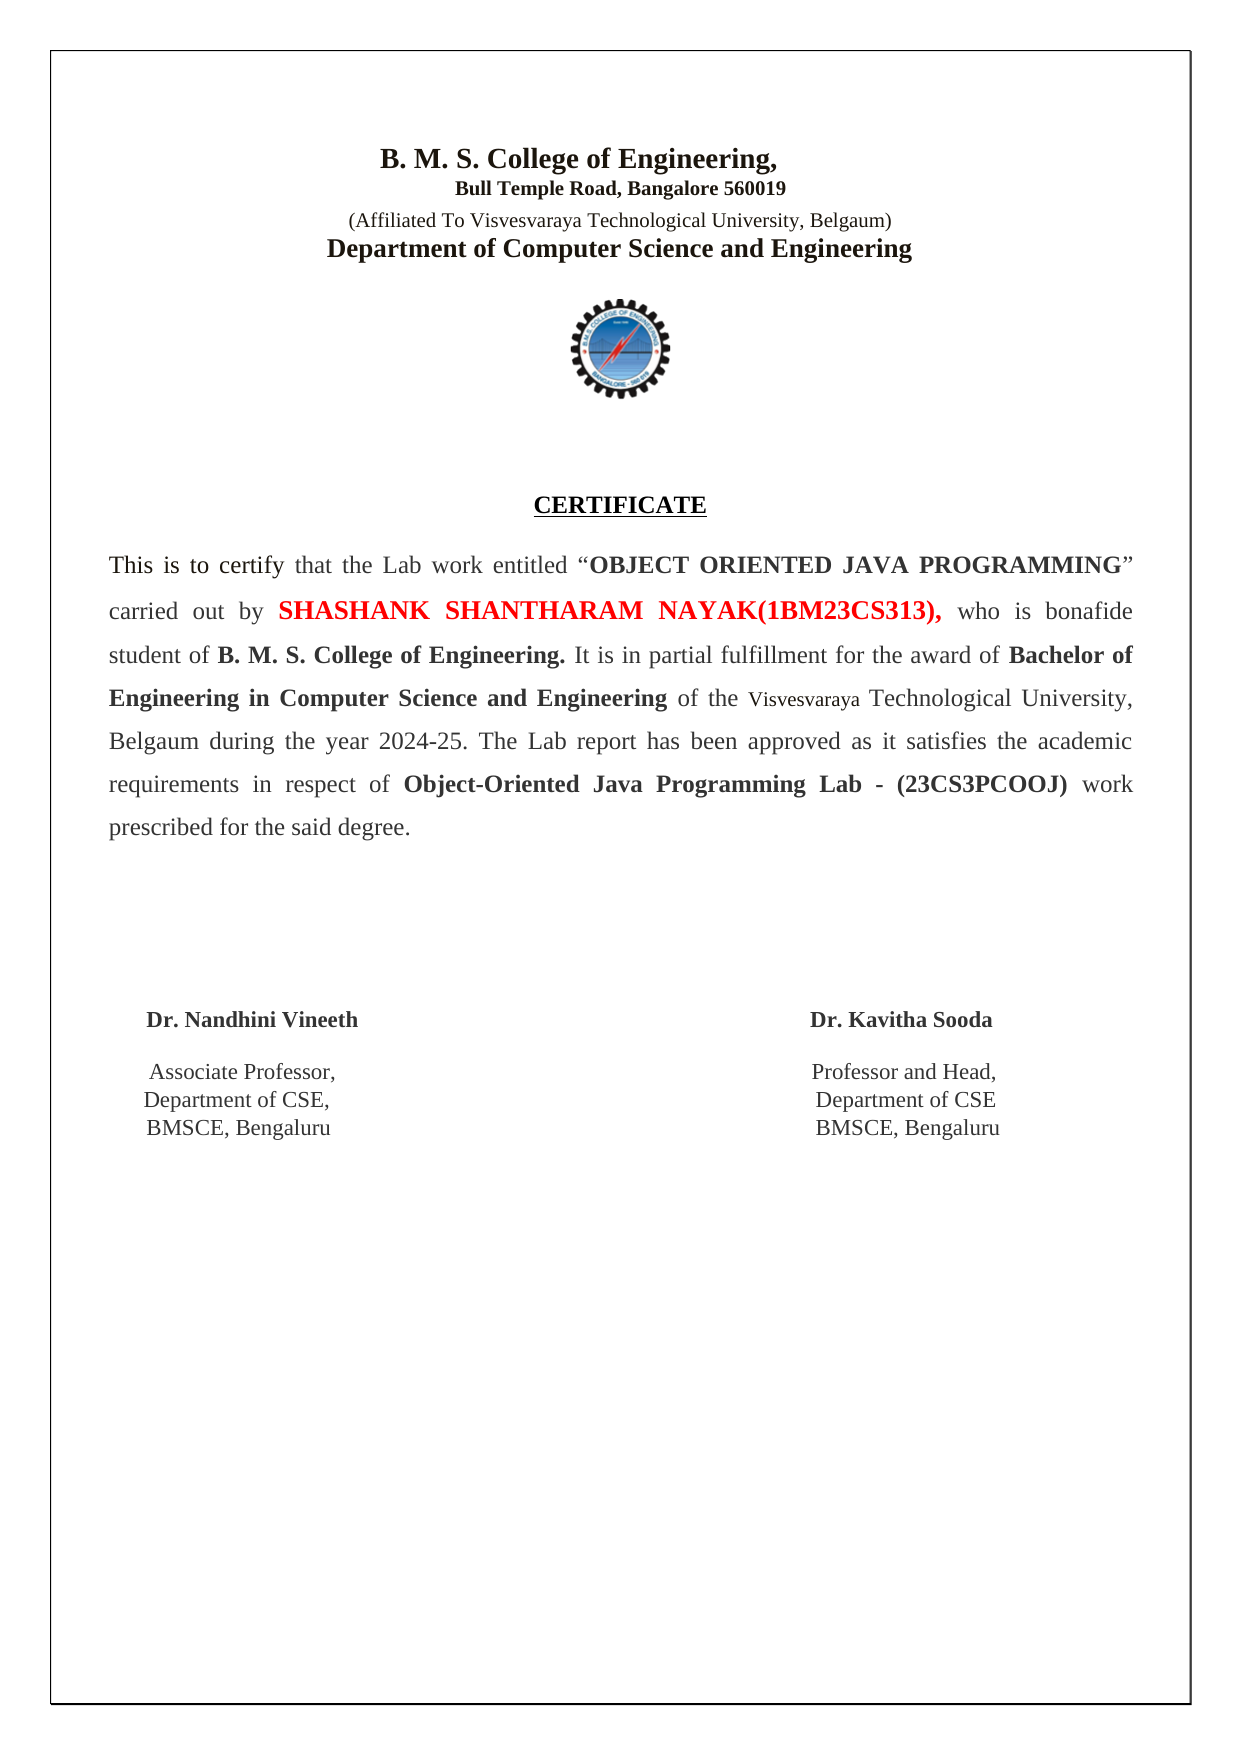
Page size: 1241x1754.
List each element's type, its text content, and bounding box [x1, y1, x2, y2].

text Associate Professor, Professor and Head, [149, 1058, 1134, 1084]
text B. M. S. College of Engineering, [380, 142, 1134, 175]
text Department of Computer Science and Engineering [121, 232, 1118, 263]
picture [570, 299, 671, 400]
text (Affiliated To Visvesvaraya Technological University, Belgaum) [130, 208, 1110, 232]
text CERTIFICATE [123, 491, 1118, 519]
text BMSCE, Bengaluru BMSCE, Bengaluru [106, 1114, 1118, 1140]
text Dr. Nandhini Vineeth Dr. Kavitha Sooda [106, 1006, 1110, 1032]
text Department of CSE, Department of CSE [143, 1086, 1134, 1112]
text Bull Temple Road, Bangalore 560019 [131, 176, 1110, 199]
text This is to certify that the Lab work entitled “OBJECT ORIENTED JAVA PROGRAMMING” carried out by SHASHANK SHANTHARAM NAYAK(1BM23CS313), who is bonafide student of B. M. S. College of Engineering. It is in partial fulfillment for the award of Bachelor of Engineering in Computer Science and Engineering of the Visvesvaraya Technological University, Belgaum during the year 2024-25. The Lab report has been approved as it satisfies the academic requirements in respect of Object-Oriented Java Programming Lab - (23CS3PCOOJ) work prescribed for the said degree. [109, 550, 1133, 841]
